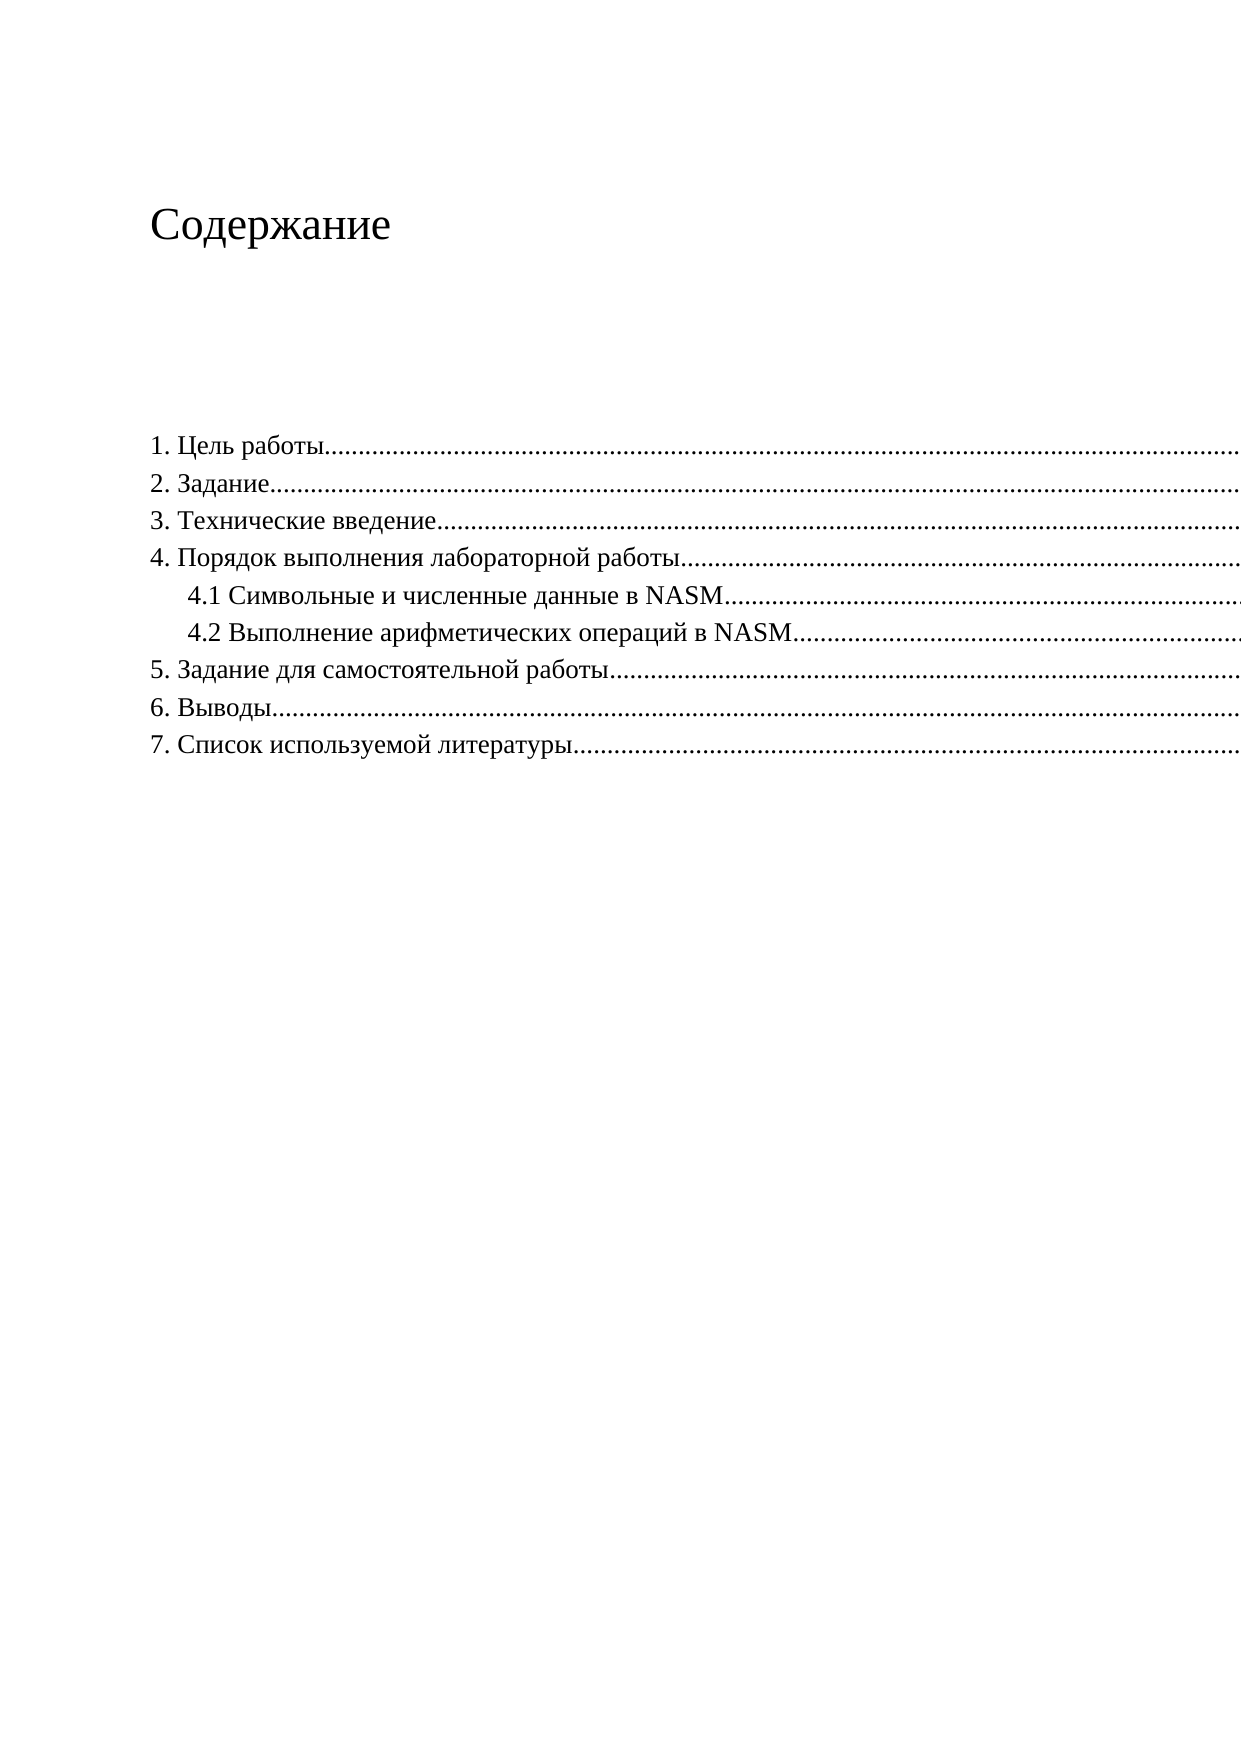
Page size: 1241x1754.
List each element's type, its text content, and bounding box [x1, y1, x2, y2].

title Содержание [150, 197, 1090, 249]
